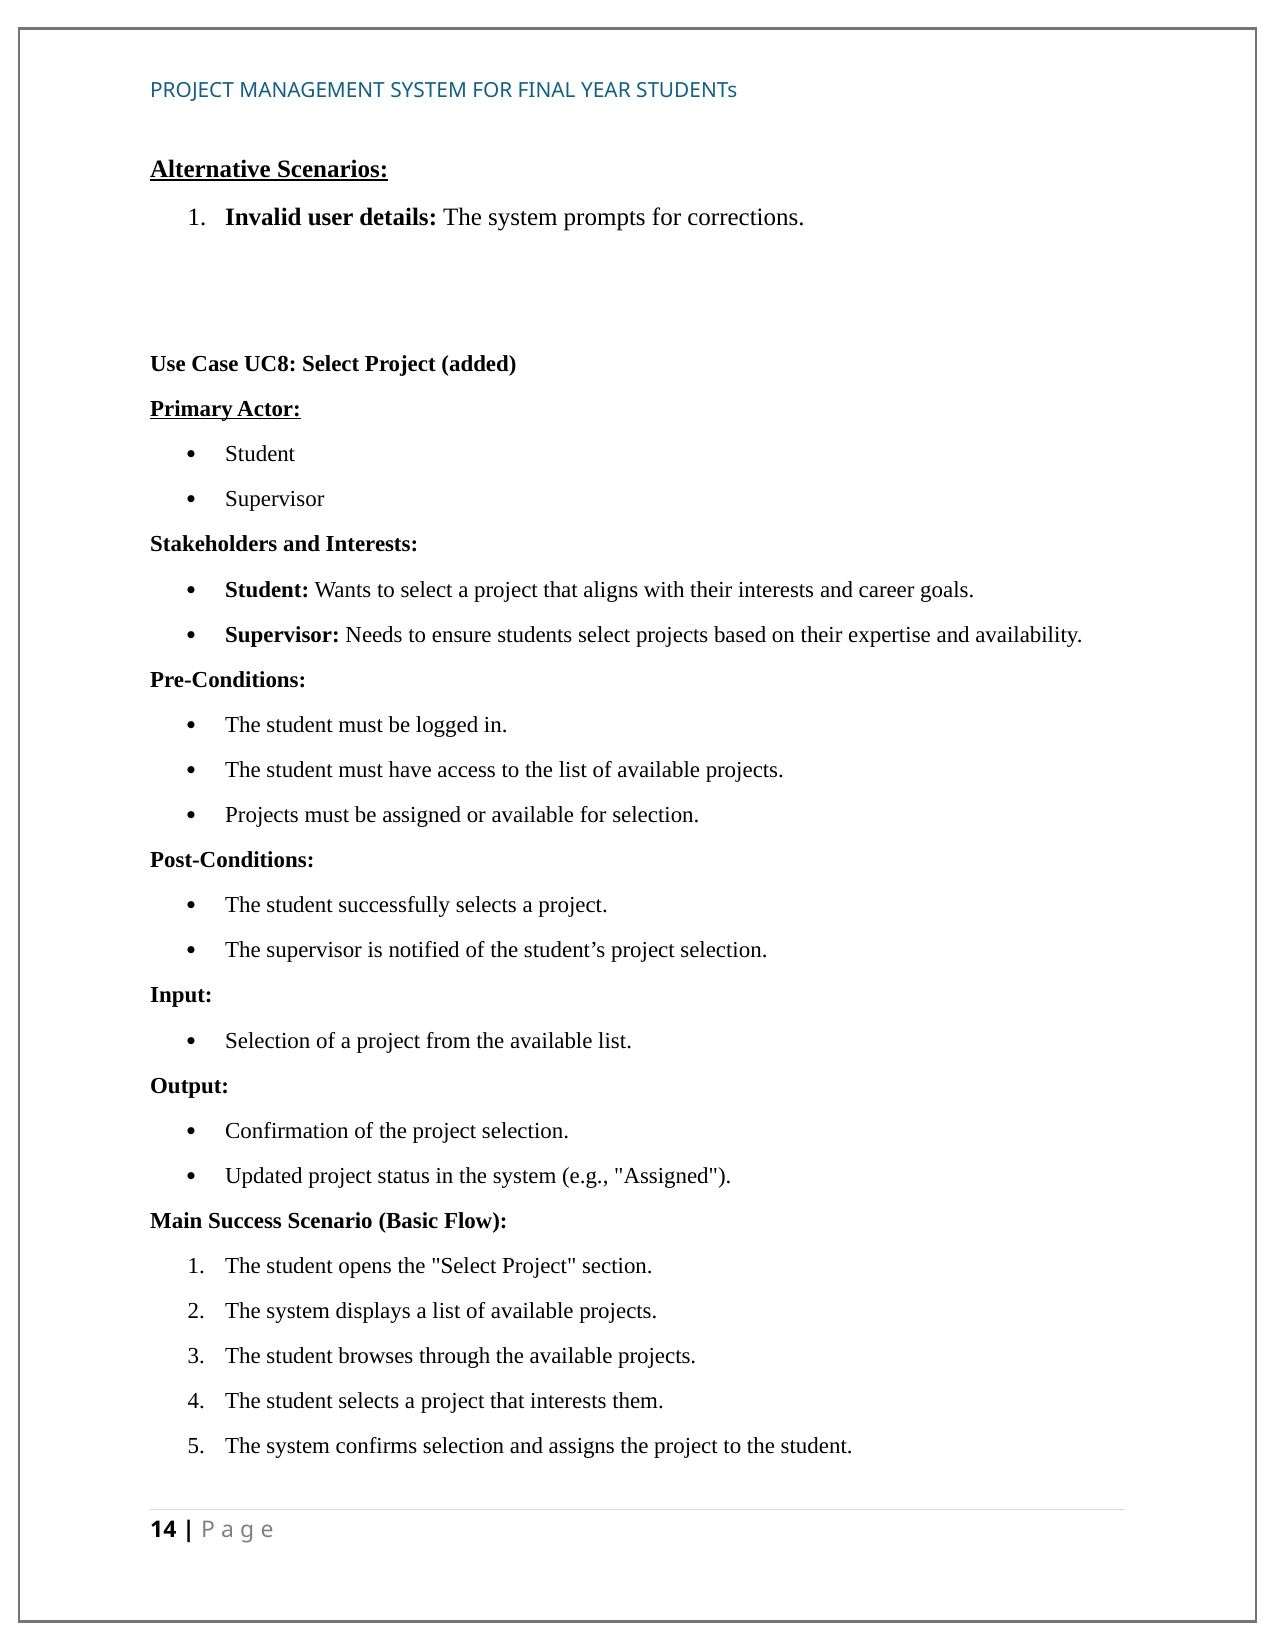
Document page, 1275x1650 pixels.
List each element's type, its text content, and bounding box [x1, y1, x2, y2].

list The supervisor is notified of the student’s project selection. [187, 936, 1125, 963]
list Confirmation of the project selection. [187, 1117, 1125, 1143]
text Alternative Scenarios: [150, 154, 1125, 183]
text Output: [150, 1072, 1125, 1098]
list Updated project status in the system (e.g., "Assigned"). [187, 1162, 1125, 1188]
text Input: [150, 982, 1125, 1008]
text Primary Actor: [150, 395, 1125, 422]
text Pre-Conditions: [150, 666, 1125, 692]
list The student browses through the available projects. [187, 1342, 1125, 1369]
list Student: Wants to select a project that aligns with their interests and career goals. [187, 576, 1125, 602]
list Invalid user details: The system prompts for corrections. [187, 202, 1125, 231]
list Selection of a project from the available list. [187, 1027, 1125, 1053]
list The system confirms selection and assigns the project to the student. [187, 1433, 1125, 1459]
list The student opens the "Select Project" section. [187, 1252, 1125, 1278]
list Projects must be assigned or available for selection. [187, 801, 1125, 827]
text Use Case UC8: Select Project (added) [150, 350, 1125, 376]
text Stakeholders and Interests: [150, 531, 1125, 557]
list The student successfully selects a project. [187, 891, 1125, 918]
text Post-Conditions: [150, 846, 1125, 873]
text Main Success Scenario (Basic Flow): [150, 1207, 1125, 1233]
list Student [187, 440, 1125, 467]
list The student must be logged in. [187, 711, 1125, 737]
list The system displays a list of available projects. [187, 1297, 1125, 1324]
list Supervisor [187, 485, 1125, 512]
list The student selects a project that interests them. [187, 1387, 1125, 1414]
list The student must have access to the list of available projects. [187, 756, 1125, 782]
list Supervisor: Needs to ensure students select projects based on their expertise and availability. [187, 621, 1125, 647]
